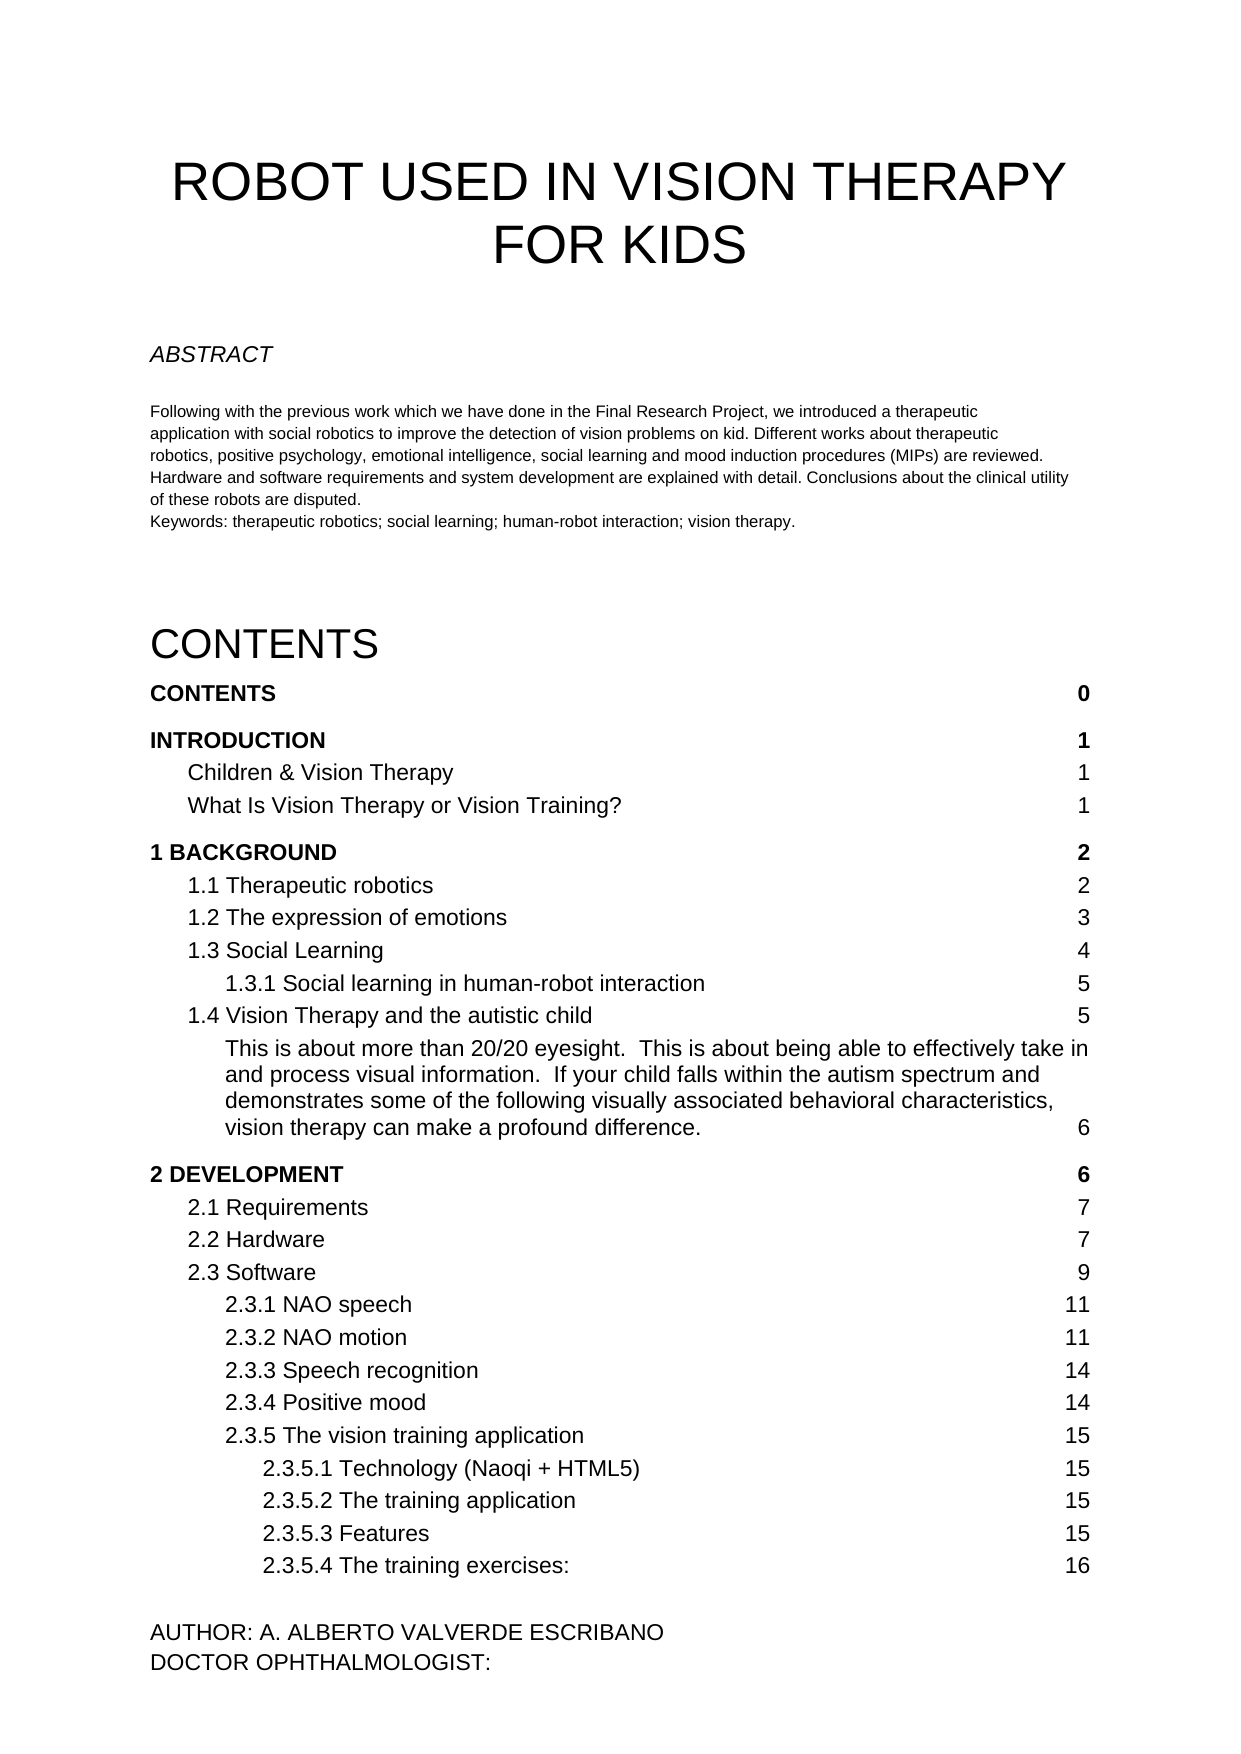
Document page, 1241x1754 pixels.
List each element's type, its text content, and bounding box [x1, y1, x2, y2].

text Following with the previous work which we have done in the Final Research Project, we introduced a therapeutic [150, 402, 1090, 421]
text robotics, positive psychology, emotional intelligence, social learning and mood induction procedures (MIPs) are reviewed. [150, 446, 1090, 465]
text Keywords: therapeutic robotics; social learning; human-robot interaction; vision therapy. [150, 512, 1090, 531]
text application with social robotics to improve the detection of vision problems on kid. Different works about therapeutic [150, 424, 1090, 443]
subtitle CONTENTS [150, 619, 1090, 667]
text of these robots are disputed. [150, 489, 1090, 509]
text Hardware and software requirements and system development are explained with detail. Conclusions about the clinical utility [150, 468, 1090, 487]
text ABSTRACT [150, 341, 1090, 368]
title ROBOT USED IN VISION THERAPY FOR KIDS [150, 150, 1090, 274]
